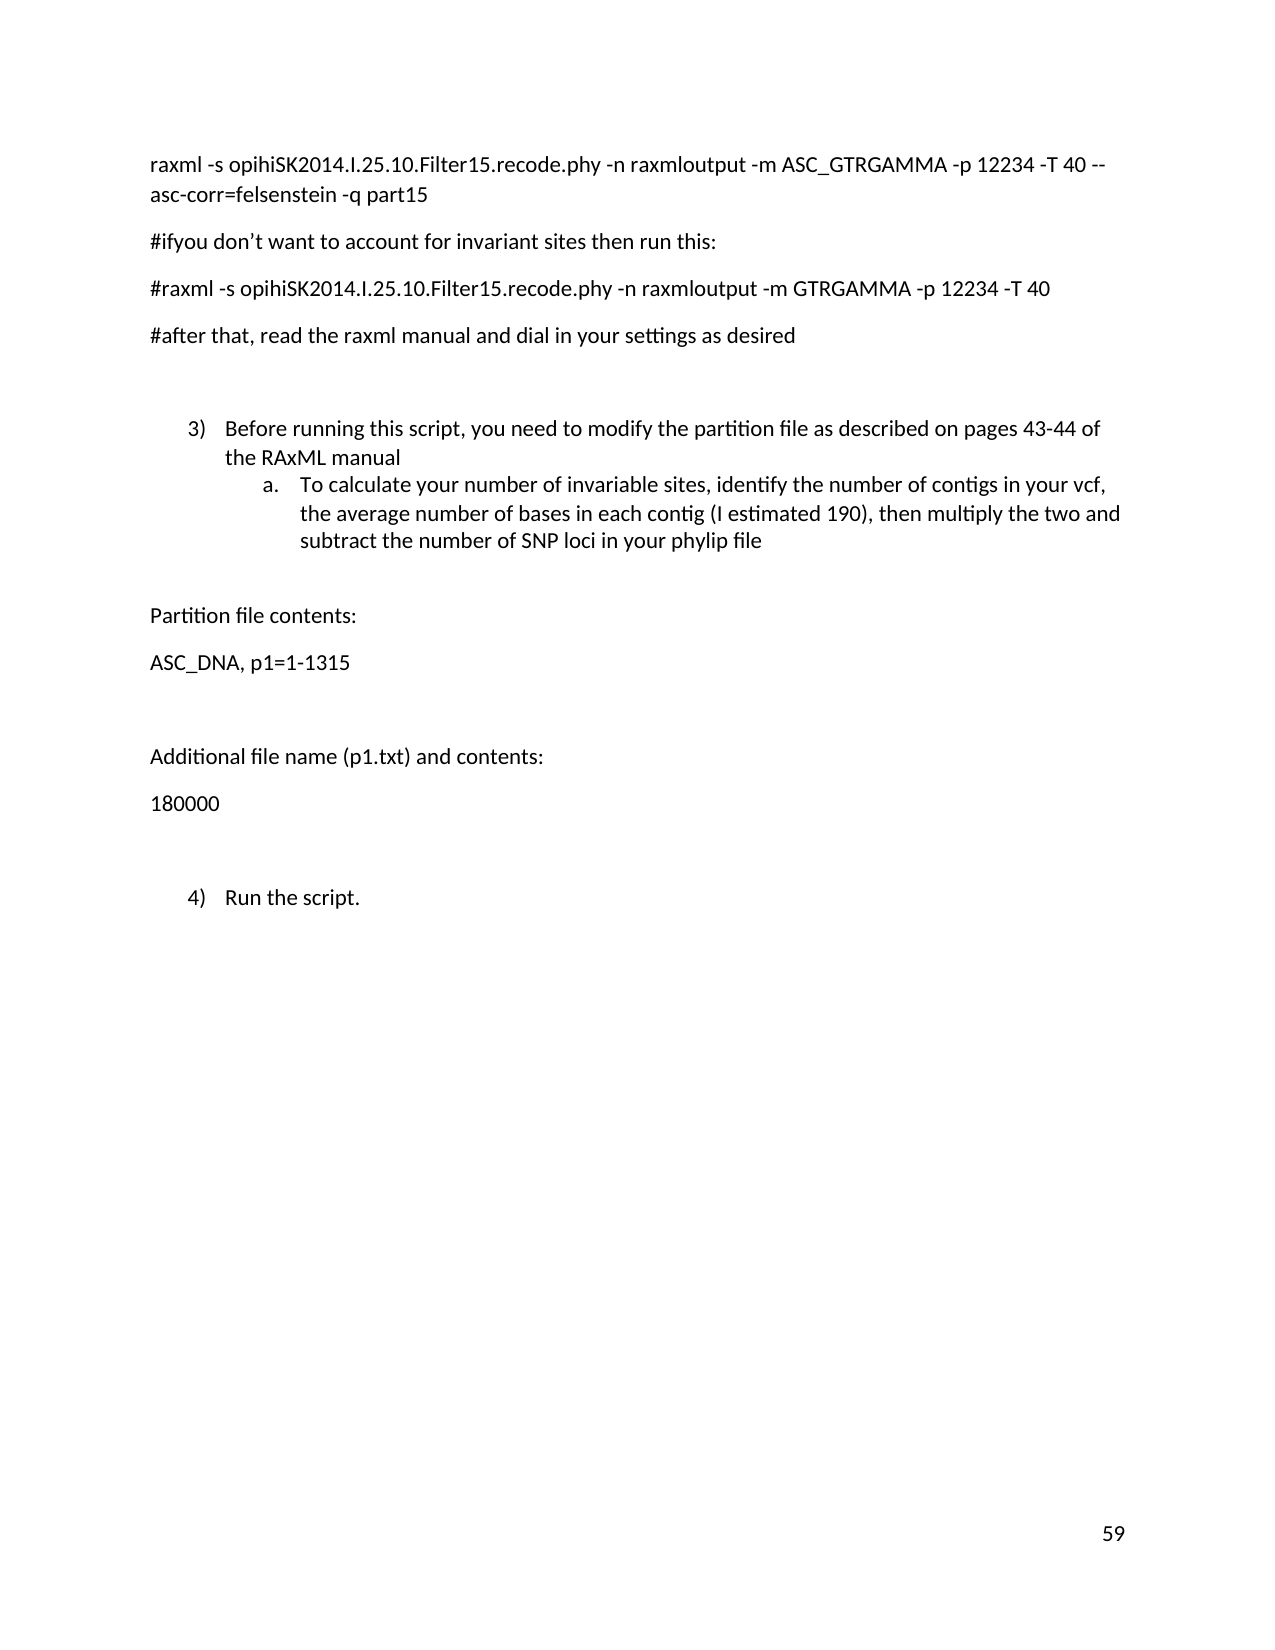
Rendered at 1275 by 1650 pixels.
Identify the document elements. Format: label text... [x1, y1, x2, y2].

text #ifyou don’t want to account for invariant sites then run this: [150, 227, 1125, 255]
text 180000 [150, 789, 1125, 817]
text Partition file contents: [150, 602, 1125, 629]
list Run the script. [187, 883, 1125, 911]
text #raxml -s opihiSK2014.I.25.10.Filter15.recode.phy -n raxmloutput -m GTRGAMMA -p 12234 -T 40 [150, 274, 1125, 302]
list To calculate your number of invariable sites, identify the number of contigs in your vcf, the average number of bases in each contig (I estimated 190), then multiply the two and subtract the number of SNP loci in your phylip file [262, 471, 1125, 555]
list Before running this script, you need to modify the partition file as described on pages 43-44 of the RAxML manual [187, 414, 1125, 471]
text raxml -s opihiSK2014.I.25.10.Filter15.recode.phy -n raxmloutput -m ASC_GTRGAMMA -p 12234 -T 40 --asc-corr=felsenstein -q part15 [150, 150, 1125, 208]
text Additional file name (p1.txt) and contents: [150, 742, 1125, 770]
text ASC_DNA, p1=1-1315 [150, 648, 1125, 676]
text #after that, read the raxml manual and dial in your settings as desired [150, 321, 1125, 349]
